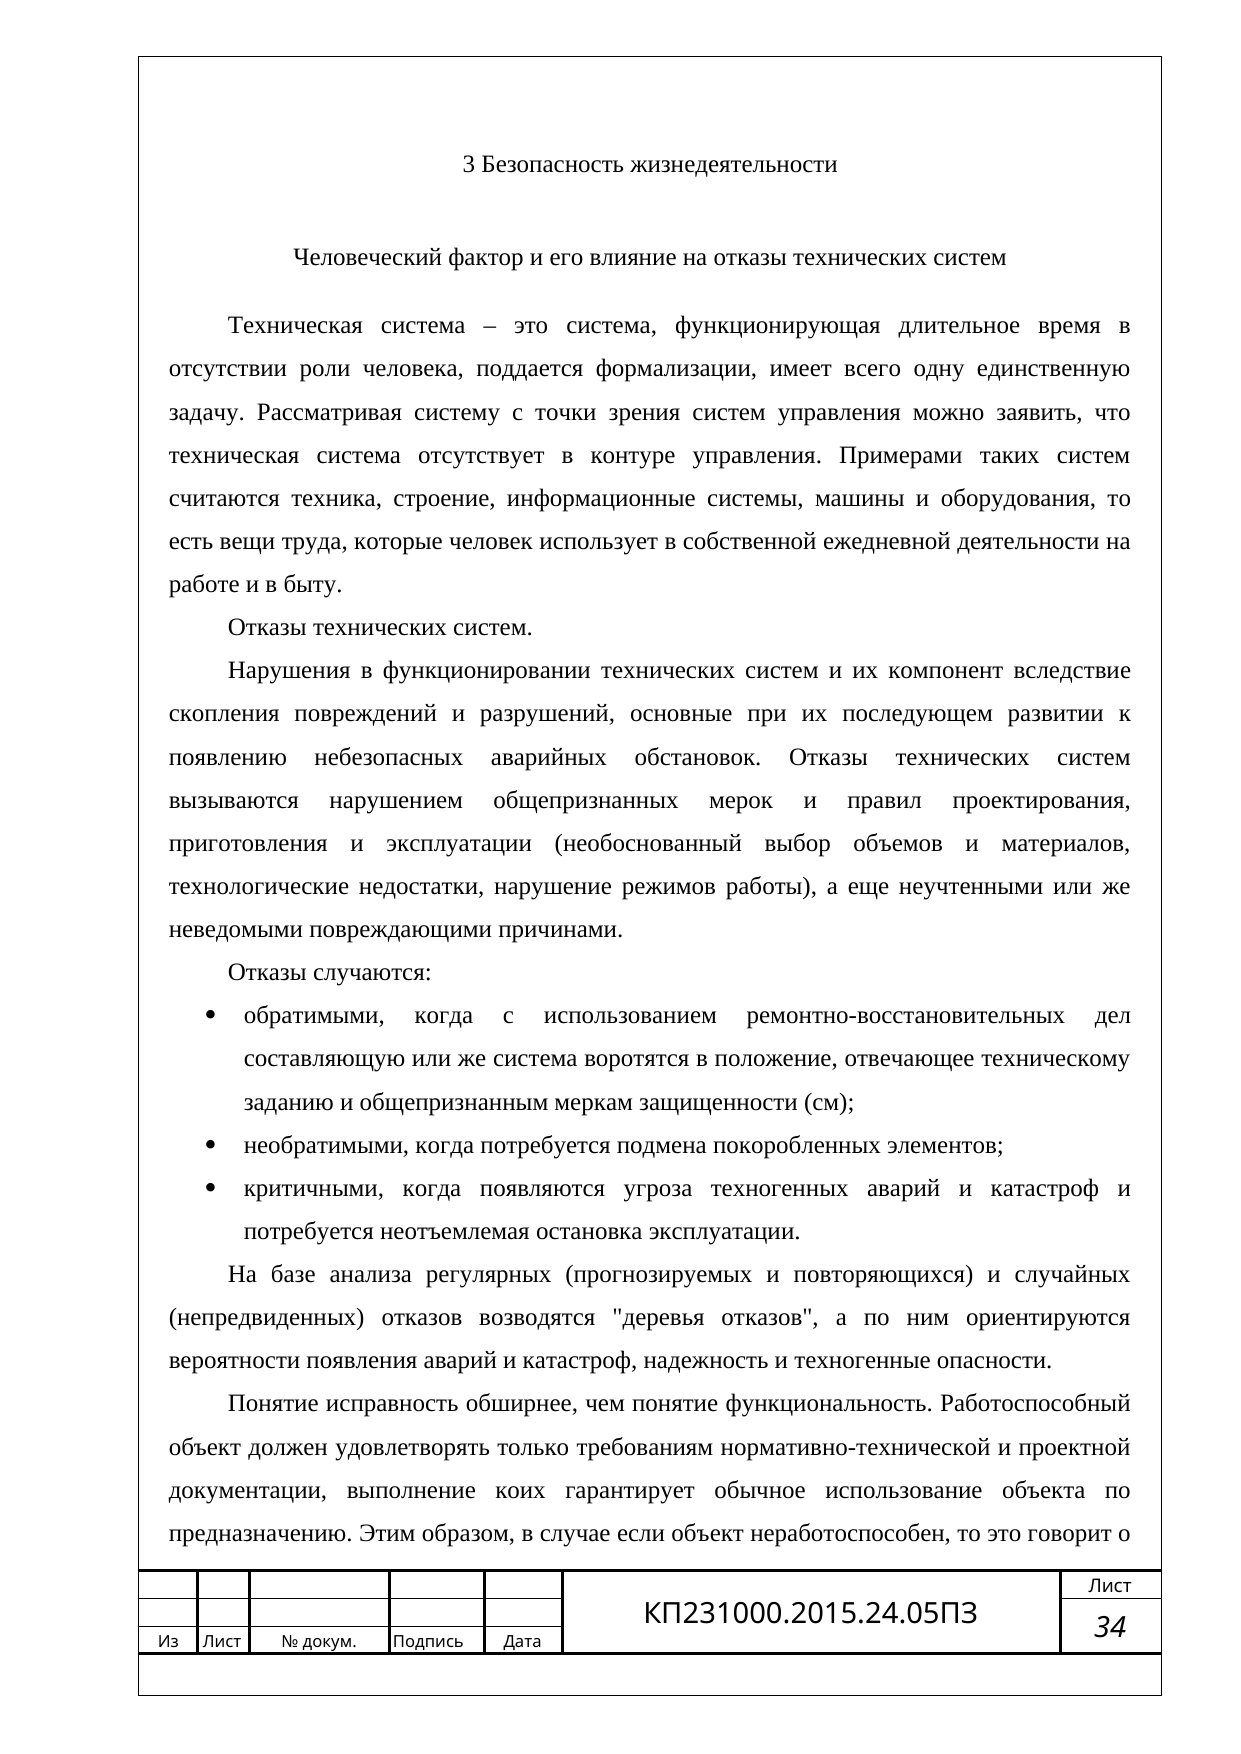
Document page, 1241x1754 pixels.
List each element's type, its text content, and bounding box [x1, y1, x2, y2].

text Техническая система – это система, функционирующая длительное время в отсутствии роли человека, поддается формализации, имеет всего одну единственную задачу. Рассматривая систему с точки зрения систем управления можно заявить, что техническая система отсутствует в контуре управления. Примерами таких систем считаются техника, строение, информационные системы, машины и оборудования, то есть вещи труда, которые человек использует в собственной ежедневной деятельности на работе и в быту. [168, 310, 1132, 598]
text Отказы случаются: [168, 957, 1132, 986]
list необратимыми, когда потребуется подмена покоробленных элементов; [206, 1130, 1132, 1158]
list обратимыми, когда с использованием ремонтно-восстановительных дел составляющую или же система воротятся в положение, отвечающее техническому заданию и общепризнанным меркам защищенности (см); [206, 1000, 1132, 1115]
text Нарушения в функционировании технических систем и их компонент вследствие скопления повреждений и разрушений, основные при их последующем развитии к появлению небезопасных аварийных обстановок. Отказы технических систем вызываются нарушением общепризнанных мерок и правил проектирования, приготовления и эксплуатации (необоснованный выбор объемов и материалов, технологические недостатки, нарушение режимов работы), а еще неучтенными или же неведомыми повреждающими причинами. [168, 655, 1132, 943]
text Отказы технических систем. [168, 612, 1132, 641]
list Человеческий фактор и его влияние на отказы технических систем [168, 242, 1132, 271]
list критичными, когда появляются угроза техногенных аварий и катастроф и потребуется неотъемлемая остановка эксплуатации. [206, 1173, 1132, 1245]
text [168, 1388, 1132, 1547]
list 3 Безопасность жизнедеятельности [168, 149, 1132, 178]
text На базе анализа регулярных (прогнозируемых и повторяющихся) и случайных (непредвиденных) отказов возводятся "деревья отказов", а по ним ориентируются вероятности появления аварий и катастроф, надежность и техногенные опасности. [168, 1259, 1132, 1374]
